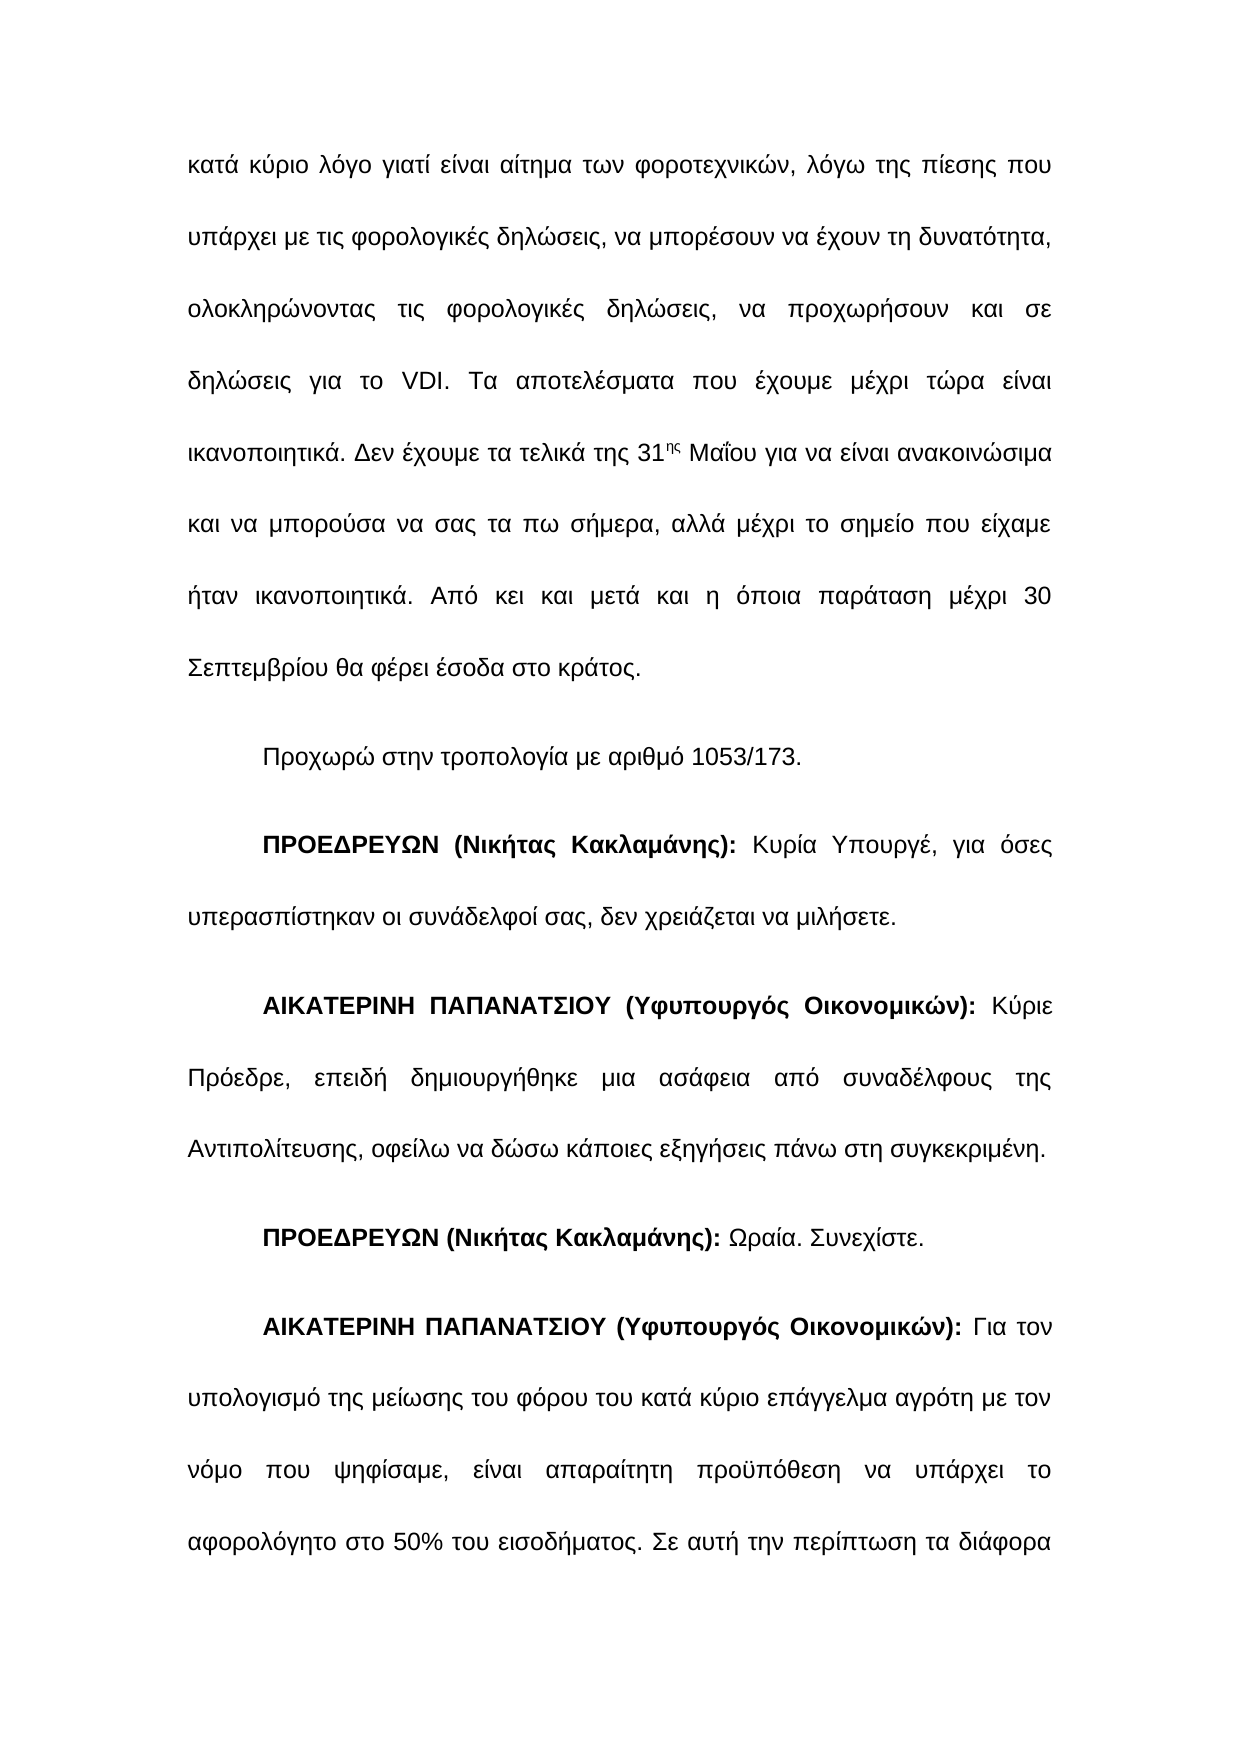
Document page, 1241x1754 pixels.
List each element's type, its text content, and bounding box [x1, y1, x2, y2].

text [187, 1311, 1053, 1556]
text ΠΡΟΕΔΡΕΥΩΝ (Νικήτας Κακλαμάνης): Ωραία. Συνεχίστε. [187, 1223, 1053, 1252]
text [187, 150, 1053, 682]
text ΠΡΟΕΔΡΕΥΩΝ (Νικήτας Κακλαμάνης): Κυρία Υπουργέ, για όσες υπερασπίστηκαν οι συνάδελφοί σας, δεν χρειάζεται να μιλήσετε. [187, 830, 1053, 931]
text ΑΙΚΑΤΕΡΙΝΗ ΠΑΠΑΝΑΤΣΙΟΥ (Υφυπουργός Οικονομικών): Κύριε Πρόεδρε, επειδή δημιουργήθηκε μια ασάφεια από συναδέλφους της Αντιπολίτευσης, οφείλω να δώσω κάποιες εξηγήσεις πάνω στη συγκεκριμένη. [187, 991, 1053, 1163]
text Προχωρώ στην τροπολογία με αριθμό 1053/173. [187, 742, 1053, 770]
